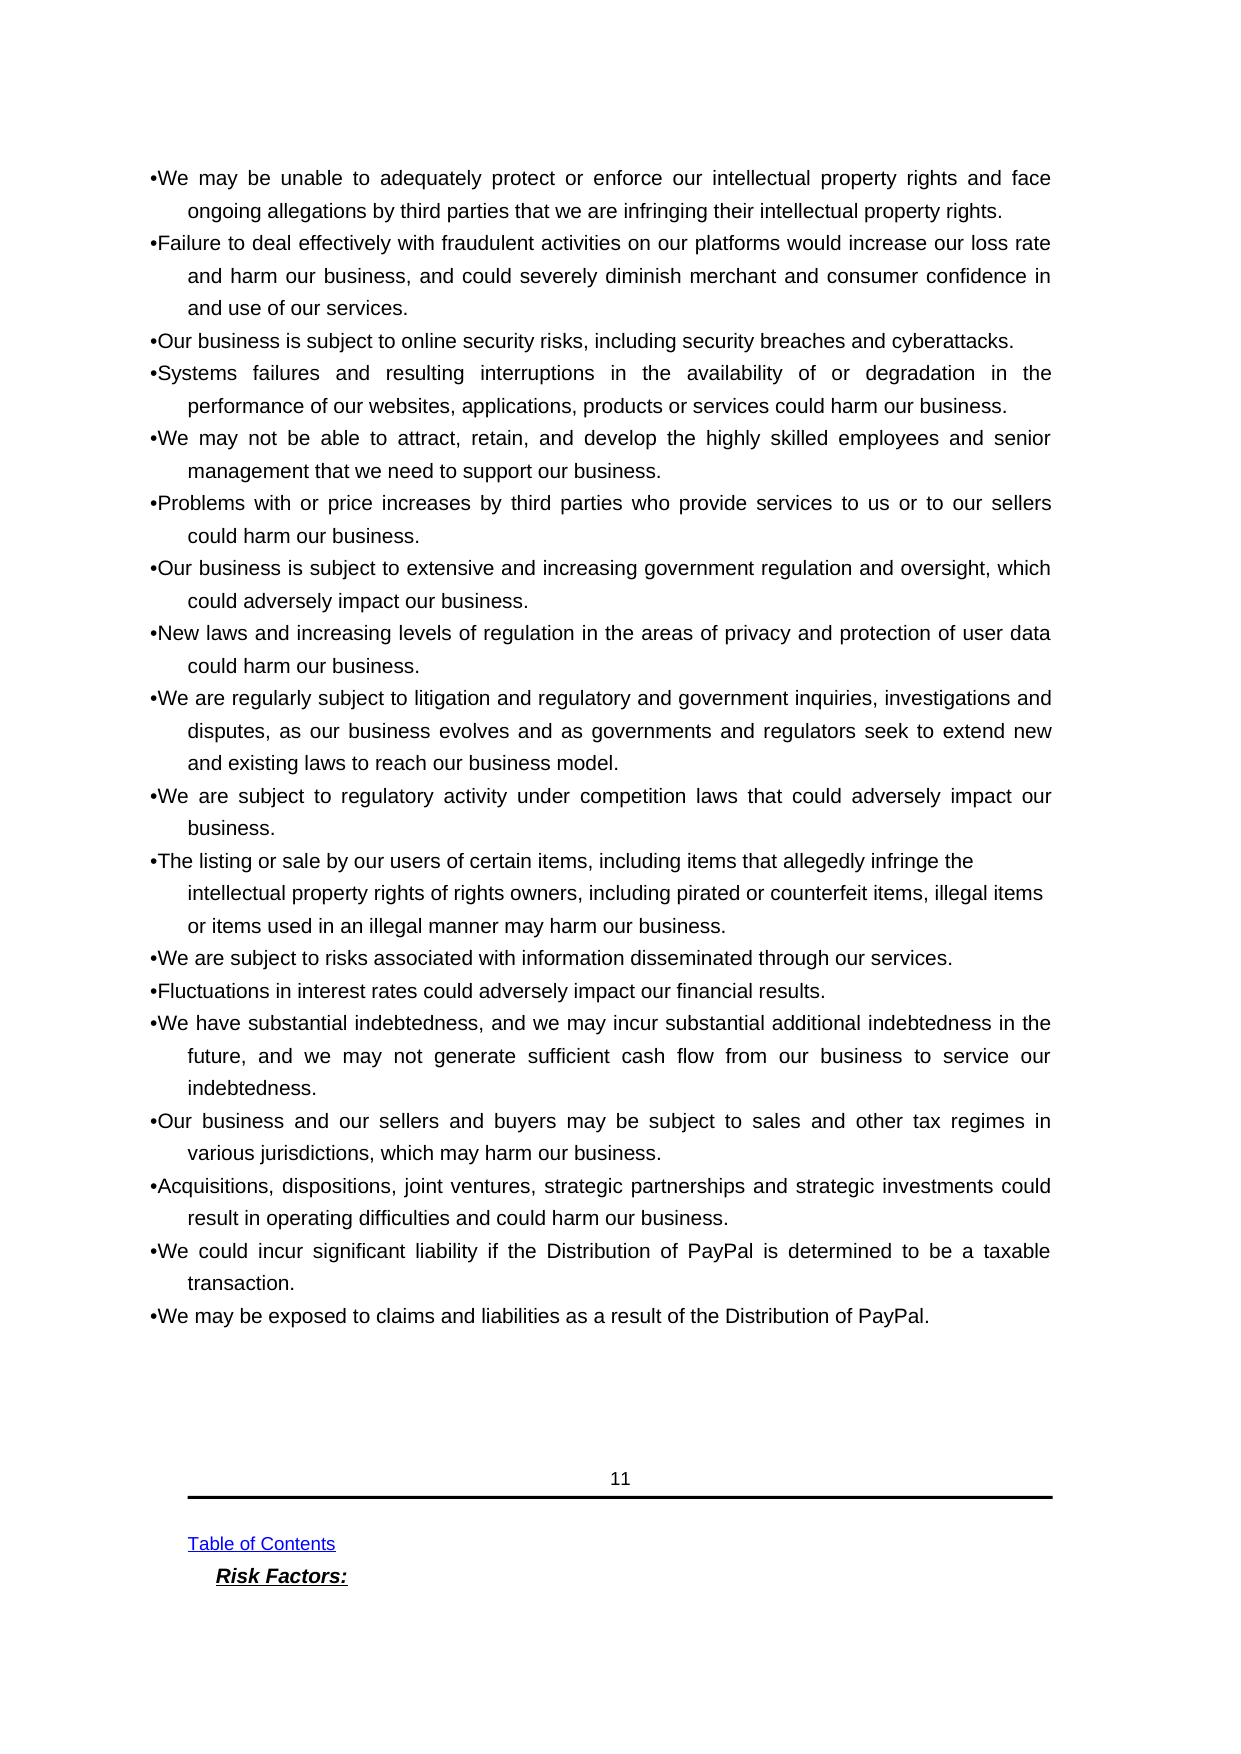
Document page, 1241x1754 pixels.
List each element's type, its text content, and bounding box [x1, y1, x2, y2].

text •Failure to deal effectively with fraudulent activities on our platforms would increase our loss rate and harm our business, and could severely diminish merchant and consumer confidence in and use of our services. [150, 227, 1053, 324]
text •We may be unable to adequately protect or enforce our intellectual property rights and face ongoing allegations by third parties that we are infringing their intellectual property rights. [150, 162, 1053, 227]
text •New laws and increasing levels of regulation in the areas of privacy and protection of user data could harm our business. [150, 617, 1053, 682]
text •Our business is subject to online security risks, including security breaches and cyberattacks. [150, 324, 1053, 357]
text 11 [187, 1462, 1053, 1494]
text •The listing or sale by our users of certain items, including items that allegedly infringe the intellectual property rights of rights owners, including pirated or counterfeit items, illegal items or items used in an illegal manner may harm our business. [150, 844, 1053, 942]
text •Fluctuations in interest rates could adversely impact our financial results. [150, 974, 1053, 1007]
text Risk Factors: [187, 1559, 1053, 1592]
text Table of Contents [187, 1527, 1053, 1559]
text •Acquisitions, dispositions, joint ventures, strategic partnerships and strategic investments could result in operating difficulties and could harm our business. [150, 1169, 1053, 1234]
text •We have substantial indebtedness, and we may incur substantial additional indebtedness in the future, and we may not generate sufficient cash flow from our business to service our indebtedness. [150, 1007, 1053, 1104]
text •Problems with or price increases by third parties who provide services to us or to our sellers could harm our business. [150, 487, 1053, 552]
text •Systems failures and resulting interruptions in the availability of or degradation in the performance of our websites, applications, products or services could harm our business. [150, 357, 1053, 422]
text •We are subject to regulatory activity under competition laws that could adversely impact our business. [150, 779, 1053, 844]
text •Our business is subject to extensive and increasing government regulation and oversight, which could adversely impact our business. [150, 552, 1053, 617]
text •We could incur significant liability if the Distribution of PayPal is determined to be a taxable transaction. [150, 1234, 1053, 1299]
text •Our business and our sellers and buyers may be subject to sales and other tax regimes in various jurisdictions, which may harm our business. [150, 1104, 1053, 1169]
text •We may be exposed to claims and liabilities as a result of the Distribution of PayPal. [150, 1299, 1053, 1332]
text •We are subject to risks associated with information disseminated through our services. [150, 942, 1053, 974]
text •We are regularly subject to litigation and regulatory and government inquiries, investigations and disputes, as our business evolves and as governments and regulators seek to extend new and existing laws to reach our business model. [150, 682, 1053, 779]
text •We may not be able to attract, retain, and develop the highly skilled employees and senior management that we need to support our business. [150, 422, 1053, 487]
